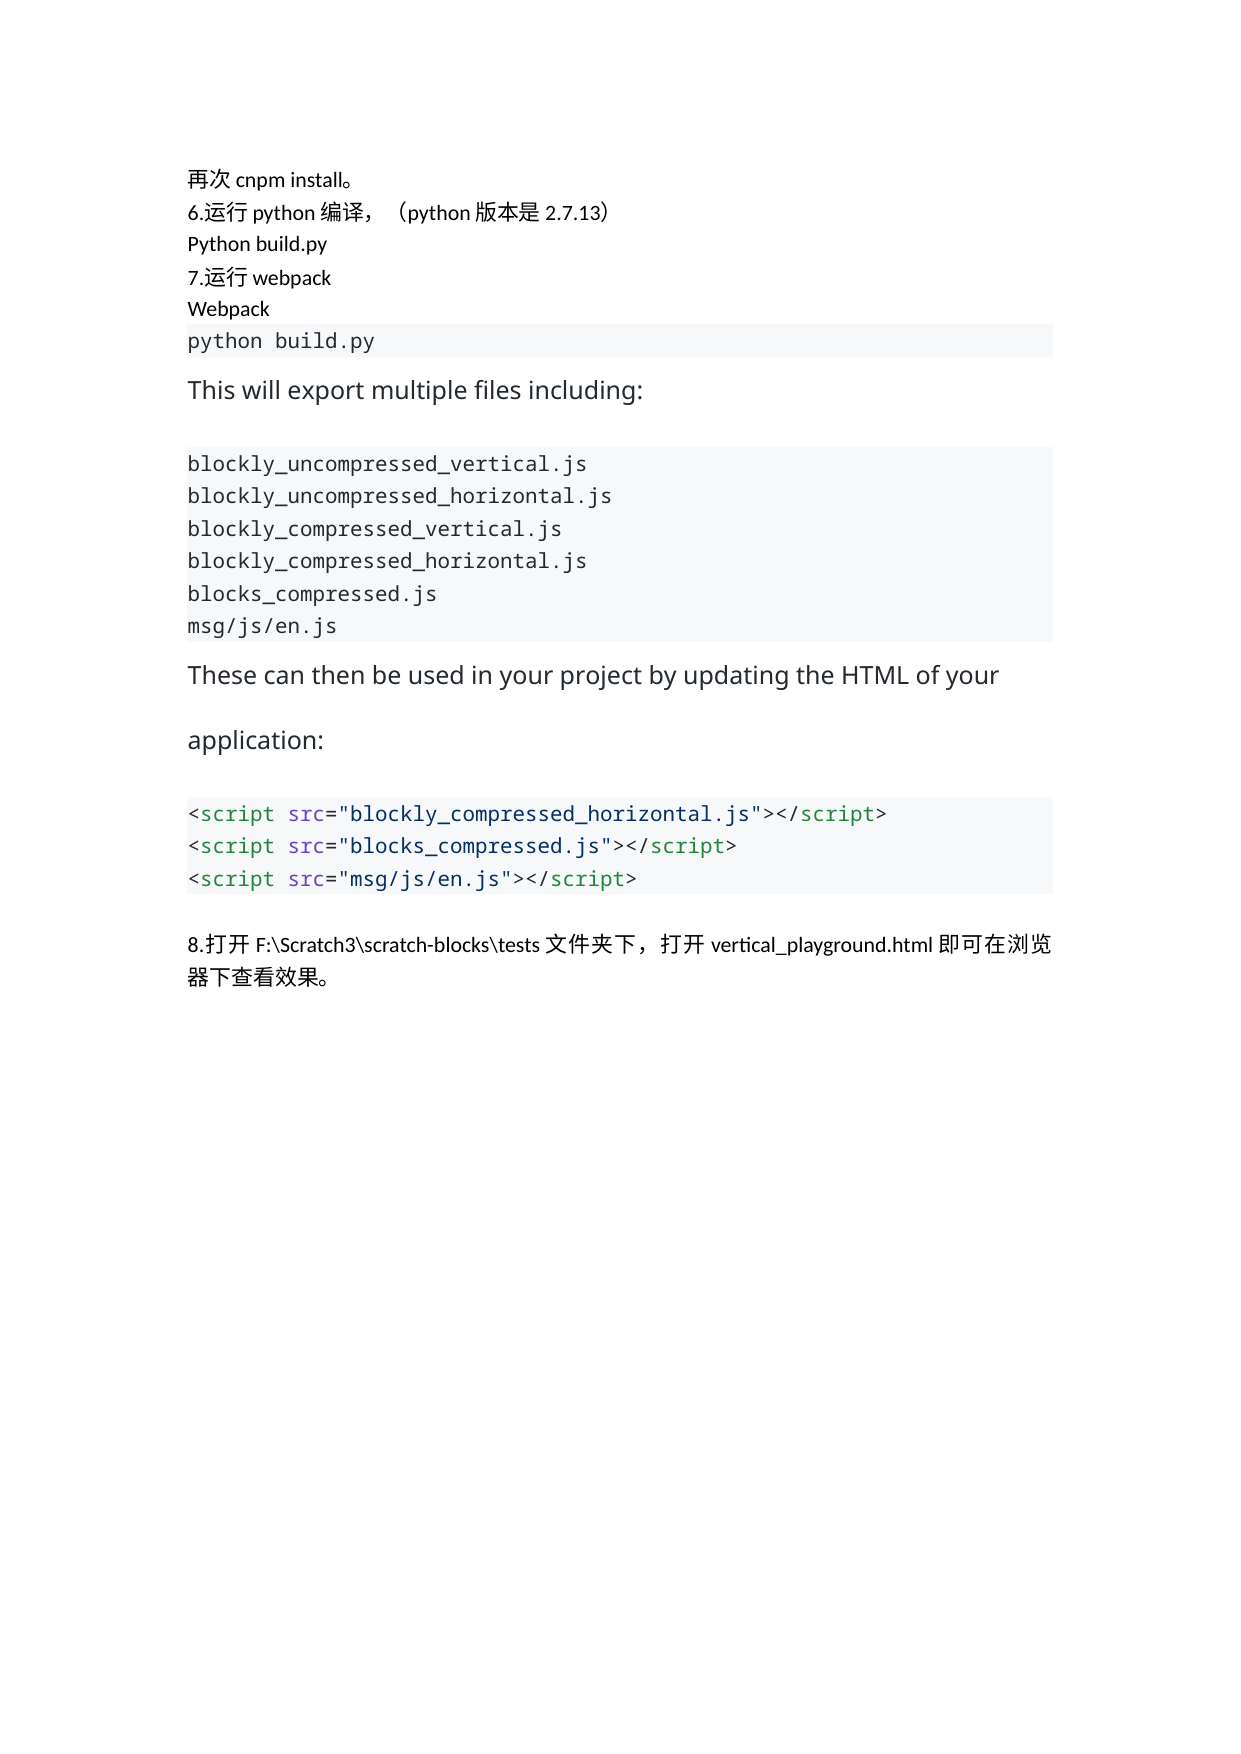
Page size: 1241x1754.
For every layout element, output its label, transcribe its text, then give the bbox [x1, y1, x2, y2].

text Python build.py [187, 227, 1053, 259]
text 8.打开F:\Scratch3\scratch-blocks\tests文件夹下，打开vertical_playground.html即可在浏览器下查看效果。 [187, 927, 1053, 992]
text msg/js/en.js [187, 609, 1053, 642]
text This will export multiple files including: [187, 357, 1053, 422]
text <script src="blocks_compressed.js"></script> [187, 829, 1053, 862]
text <script src="blockly_compressed_horizontal.js"></script> [187, 797, 1053, 829]
text python build.py [187, 324, 1053, 357]
text 6.运行python编译，（python版本是2.7.13） [187, 194, 1053, 227]
text 7.运行webpack [187, 259, 1053, 292]
text blockly_compressed_vertical.js [187, 512, 1053, 544]
text 再次cnpm install。 [187, 162, 1053, 194]
text These can then be used in your project by updating the HTML of your application: [187, 642, 1053, 772]
text blockly_uncompressed_horizontal.js [187, 479, 1053, 512]
text blockly_compressed_horizontal.js [187, 544, 1053, 577]
text Webpack [187, 292, 1053, 324]
text blockly_uncompressed_vertical.js [187, 447, 1053, 479]
text blocks_compressed.js [187, 577, 1053, 609]
text <script src="msg/js/en.js"></script> [187, 862, 1053, 894]
